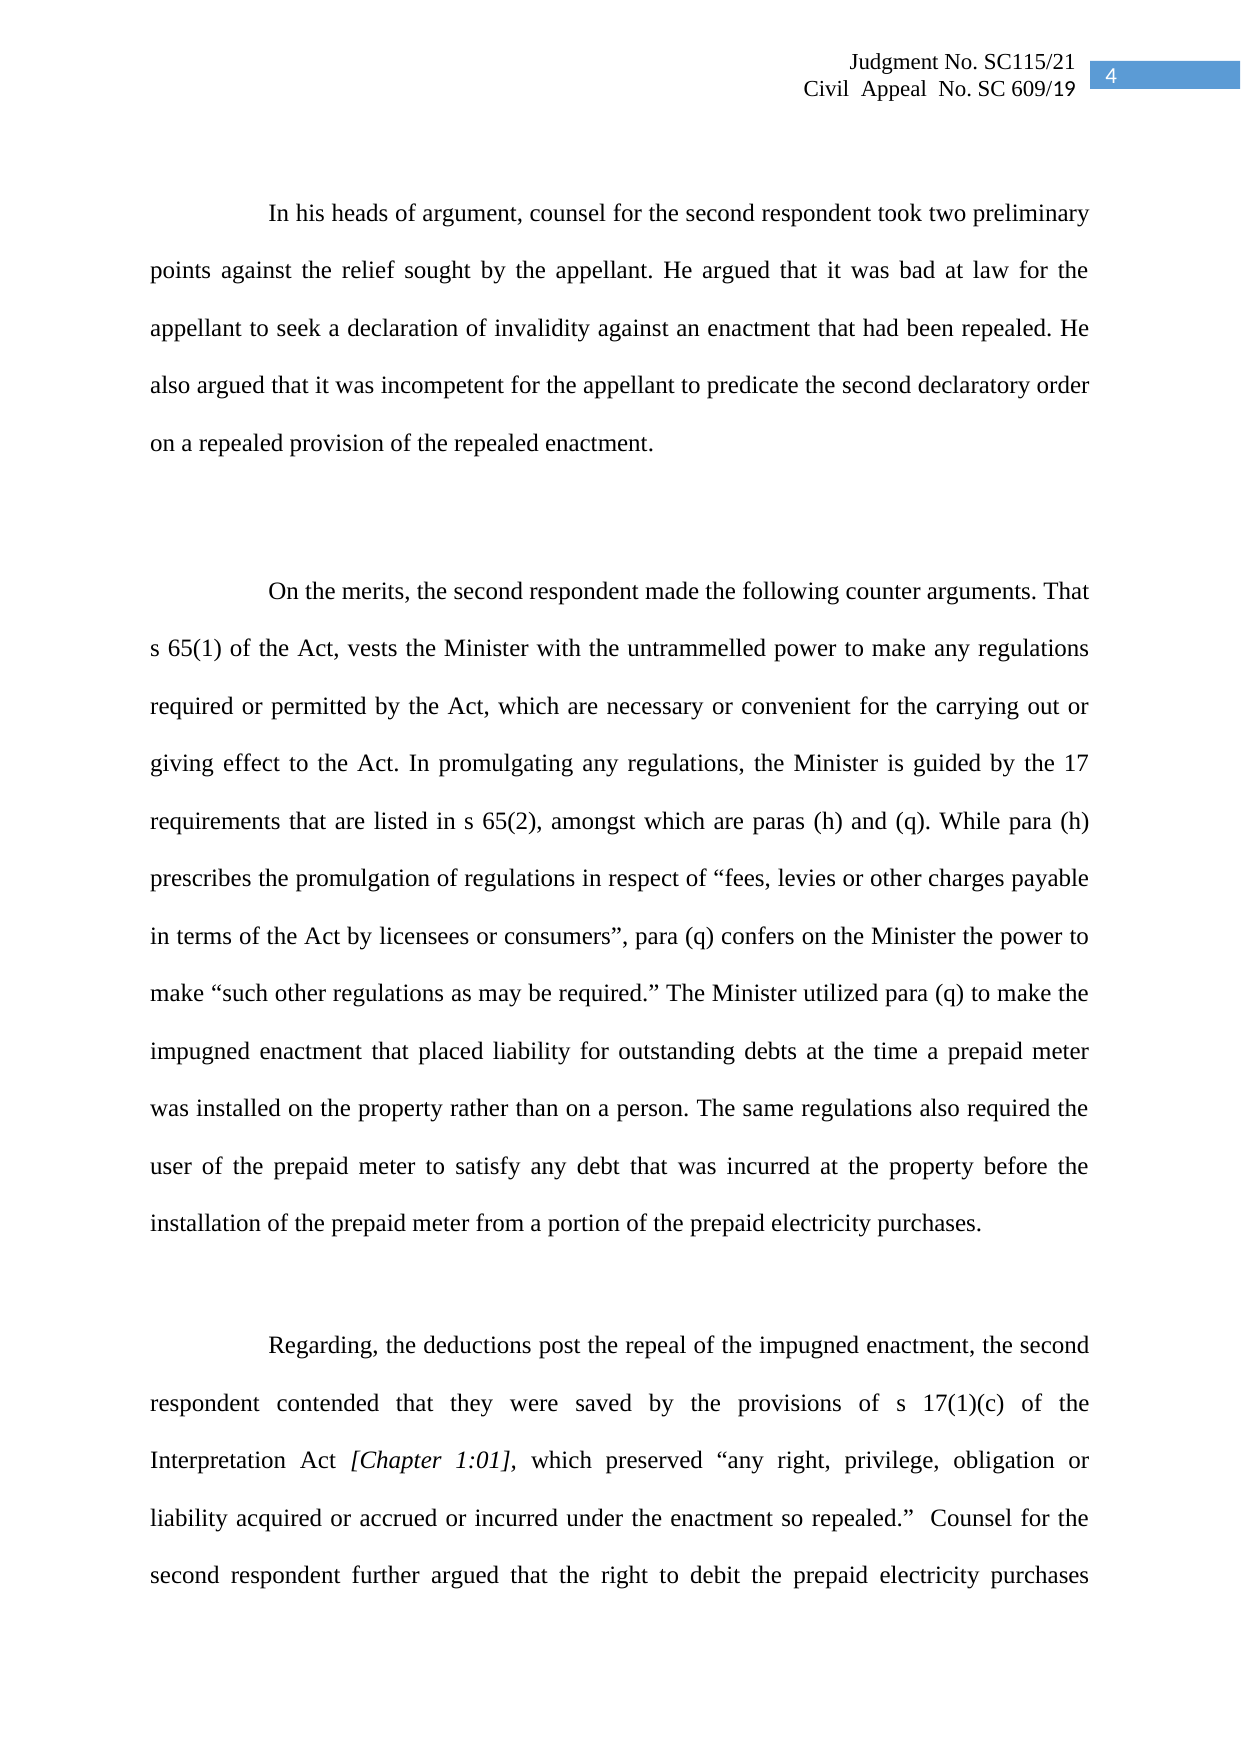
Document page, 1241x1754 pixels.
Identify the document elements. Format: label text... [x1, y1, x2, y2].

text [150, 1330, 1090, 1589]
text On the merits, the second respondent made the following counter arguments. That s 65(1) of the Act, vests the Minister with the untrammelled power to make any regulations required or permitted by the Act, which are necessary or convenient for the carrying out or giving effect to the Act. In promulgating any regulations, the Minister is guided by the 17 requirements that are listed in s 65(2), amongst which are paras (h) and (q). While para (h) prescribes the promulgation of regulations in respect of “fees, levies or other charges payable in terms of the Act by licensees or consumers”, para (q) confers on the Minister the power to make “such other regulations as may be required.” The Minister utilized para (q) to make the impugned enactment that placed liability for outstanding debts at the time a prepaid meter was installed on the property rather than on a person. The same regulations also required the user of the prepaid meter to satisfy any debt that was incurred at the property before the installation of the prepaid meter from a portion of the prepaid electricity purchases. [150, 576, 1090, 1237]
text In his heads of argument, counsel for the second respondent took two preliminary points against the relief sought by the appellant. He argued that it was bad at law for the appellant to seek a declaration of invalidity against an enactment that had been repealed. He also argued that it was incompetent for the appellant to predicate the second declaratory order on a repealed provision of the repealed enactment. [150, 198, 1090, 456]
